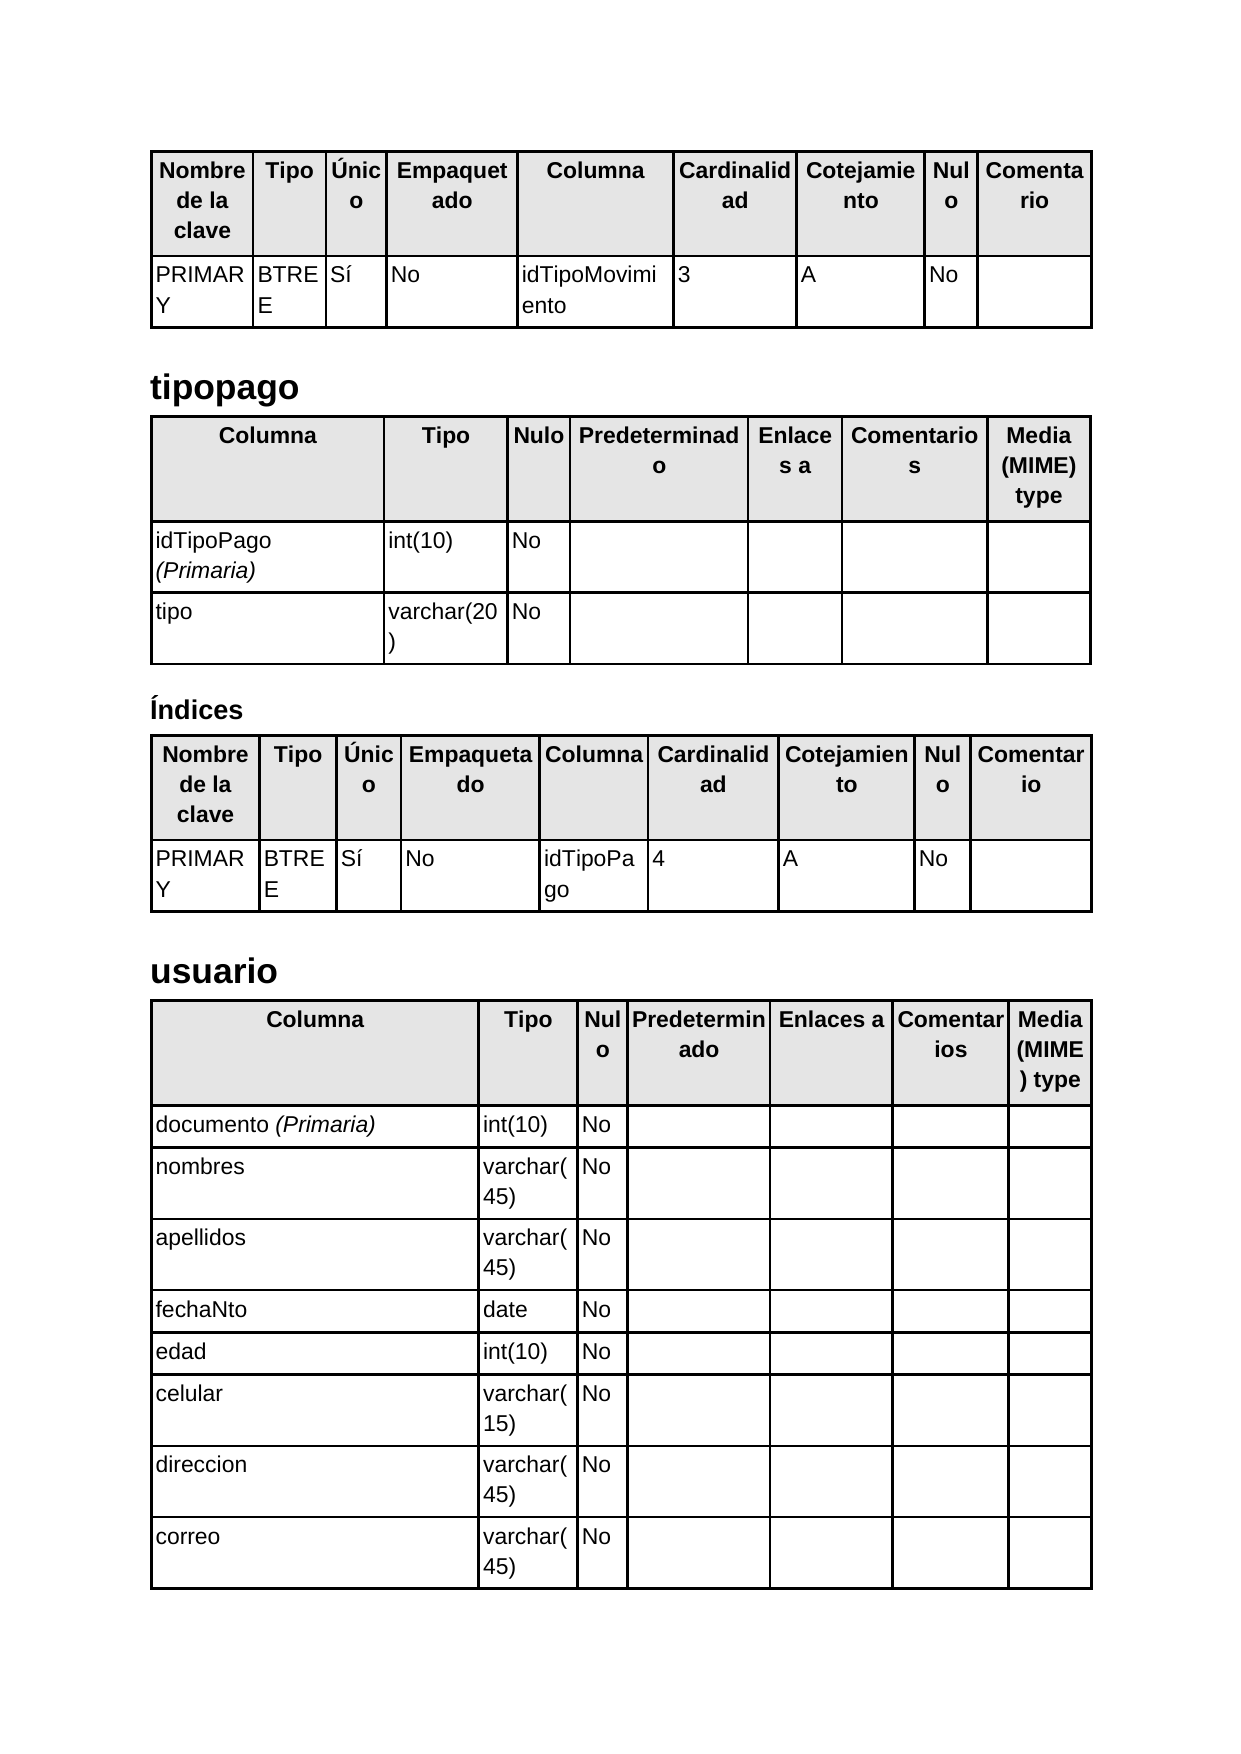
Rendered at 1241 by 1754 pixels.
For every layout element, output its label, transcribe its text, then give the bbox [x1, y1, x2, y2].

table_cell [1010, 1149, 1090, 1217]
table_header Empaquetado [388, 153, 516, 255]
table_cell No [579, 1107, 626, 1146]
table_cell varchar(45) [480, 1149, 576, 1217]
subtitle usuario [150, 950, 1090, 991]
table_cell [629, 1518, 769, 1587]
subtitle tipopago [150, 366, 1090, 407]
table_header Nulo [579, 1002, 626, 1104]
table_cell [1010, 1376, 1090, 1444]
table_header Cardinalidad [675, 153, 795, 255]
table_cell [894, 1447, 1007, 1516]
table_cell edad [153, 1334, 477, 1373]
table_header Media (MIME) type [1010, 1002, 1090, 1104]
table_cell A [780, 841, 913, 910]
table_cell [771, 1291, 891, 1331]
table_cell [979, 257, 1090, 326]
table_cell celular [153, 1376, 477, 1444]
table_cell [972, 841, 1090, 910]
table_cell [771, 1447, 891, 1516]
table_cell int(10) [480, 1334, 576, 1373]
table_cell [894, 1518, 1007, 1587]
table_cell No [579, 1447, 626, 1516]
table_header Único [338, 737, 400, 839]
table_cell [771, 1220, 891, 1289]
table_header Predeterminado [629, 1002, 769, 1104]
subtitle Índices [150, 694, 1090, 726]
table_cell int(10) [480, 1107, 576, 1146]
table_cell [894, 1376, 1007, 1444]
table_header Predeterminado [571, 418, 747, 520]
table_cell No [926, 257, 976, 326]
table_cell [571, 523, 747, 591]
table_header Cardinalidad [649, 737, 777, 839]
table_header Cotejamiento [780, 737, 913, 839]
table_cell [894, 1220, 1007, 1289]
table_header Comentario [979, 153, 1090, 255]
table_cell [843, 594, 986, 663]
table_cell [894, 1107, 1007, 1146]
table_header Comentario [972, 737, 1090, 839]
table_cell Sí [327, 257, 385, 326]
table_cell [989, 594, 1089, 663]
table_header Nulo [916, 737, 969, 839]
table_cell [749, 594, 841, 663]
table_cell [629, 1291, 769, 1331]
table_cell [571, 594, 747, 663]
table_cell nombres [153, 1149, 477, 1217]
table_header Nombre de la clave [153, 737, 258, 839]
table_cell No [916, 841, 969, 910]
table_cell No [579, 1291, 626, 1331]
table_header Nulo [509, 418, 569, 520]
table_cell idTipoPago (Primaria) [153, 523, 383, 591]
table_header Tipo [480, 1002, 576, 1104]
table_cell varchar(15) [480, 1376, 576, 1444]
table_cell 3 [675, 257, 795, 326]
table_cell varchar(45) [480, 1518, 576, 1587]
table_cell correo [153, 1518, 477, 1587]
table_cell varchar(20) [385, 594, 506, 663]
table_cell No [579, 1518, 626, 1587]
table_header Comentarios [894, 1002, 1007, 1104]
table_cell [629, 1334, 769, 1373]
table_header Enlaces a [749, 418, 841, 520]
table_cell BTREE [261, 841, 335, 910]
table_cell apellidos [153, 1220, 477, 1289]
table_cell [771, 1107, 891, 1146]
table_cell tipo [153, 594, 383, 663]
table_cell [1010, 1291, 1090, 1331]
table_cell [894, 1291, 1007, 1331]
table_cell idTipoPago [541, 841, 647, 910]
table_cell [771, 1334, 891, 1373]
table_cell direccion [153, 1447, 477, 1516]
table_cell [629, 1149, 769, 1217]
table_cell [629, 1447, 769, 1516]
table_header Nulo [926, 153, 976, 255]
table_cell fechaNto [153, 1291, 477, 1331]
table_header Tipo [254, 153, 325, 255]
table_cell No [388, 257, 516, 326]
table_cell [843, 523, 986, 591]
table_header Columna [541, 737, 647, 839]
table_cell PRIMARY [153, 257, 252, 326]
table_cell [1010, 1107, 1090, 1146]
table_cell No [509, 594, 569, 663]
table_cell idTipoMovimiento [519, 257, 672, 326]
table_cell [1010, 1220, 1090, 1289]
table_header Comentarios [843, 418, 986, 520]
table_header Nombre de la clave [153, 153, 252, 255]
table_cell 4 [649, 841, 777, 910]
table_cell No [579, 1220, 626, 1289]
table_cell [771, 1376, 891, 1444]
table_header Tipo [385, 418, 506, 520]
table_cell varchar(45) [480, 1220, 576, 1289]
table_header Columna [519, 153, 672, 255]
table_cell No [402, 841, 538, 910]
table_header Cotejamiento [798, 153, 923, 255]
table_header Empaquetado [402, 737, 538, 839]
table_cell PRIMARY [153, 841, 258, 910]
table_cell [629, 1376, 769, 1444]
table_cell No [509, 523, 569, 591]
table_header Único [327, 153, 385, 255]
table_cell BTREE [254, 257, 325, 326]
table_cell [1010, 1334, 1090, 1373]
table_header Enlaces a [771, 1002, 891, 1104]
table_cell [771, 1518, 891, 1587]
table_cell [989, 523, 1089, 591]
table_cell [1010, 1518, 1090, 1587]
table_header Tipo [261, 737, 335, 839]
table_header Columna [153, 1002, 477, 1104]
table_cell int(10) [385, 523, 506, 591]
table_cell [771, 1149, 891, 1217]
table_cell [894, 1334, 1007, 1373]
table_cell A [798, 257, 923, 326]
table_cell [894, 1149, 1007, 1217]
table_cell Sí [338, 841, 400, 910]
table_cell date [480, 1291, 576, 1331]
table_cell documento (Primaria) [153, 1107, 477, 1146]
table_cell No [579, 1376, 626, 1444]
table_header Columna [153, 418, 383, 520]
table_cell varchar(45) [480, 1447, 576, 1516]
table_cell [1010, 1447, 1090, 1516]
table_cell No [579, 1149, 626, 1217]
table_header Media (MIME) type [989, 418, 1089, 520]
table_cell [749, 523, 841, 591]
table_cell [629, 1220, 769, 1289]
table_cell No [579, 1334, 626, 1373]
table_cell [629, 1107, 769, 1146]
